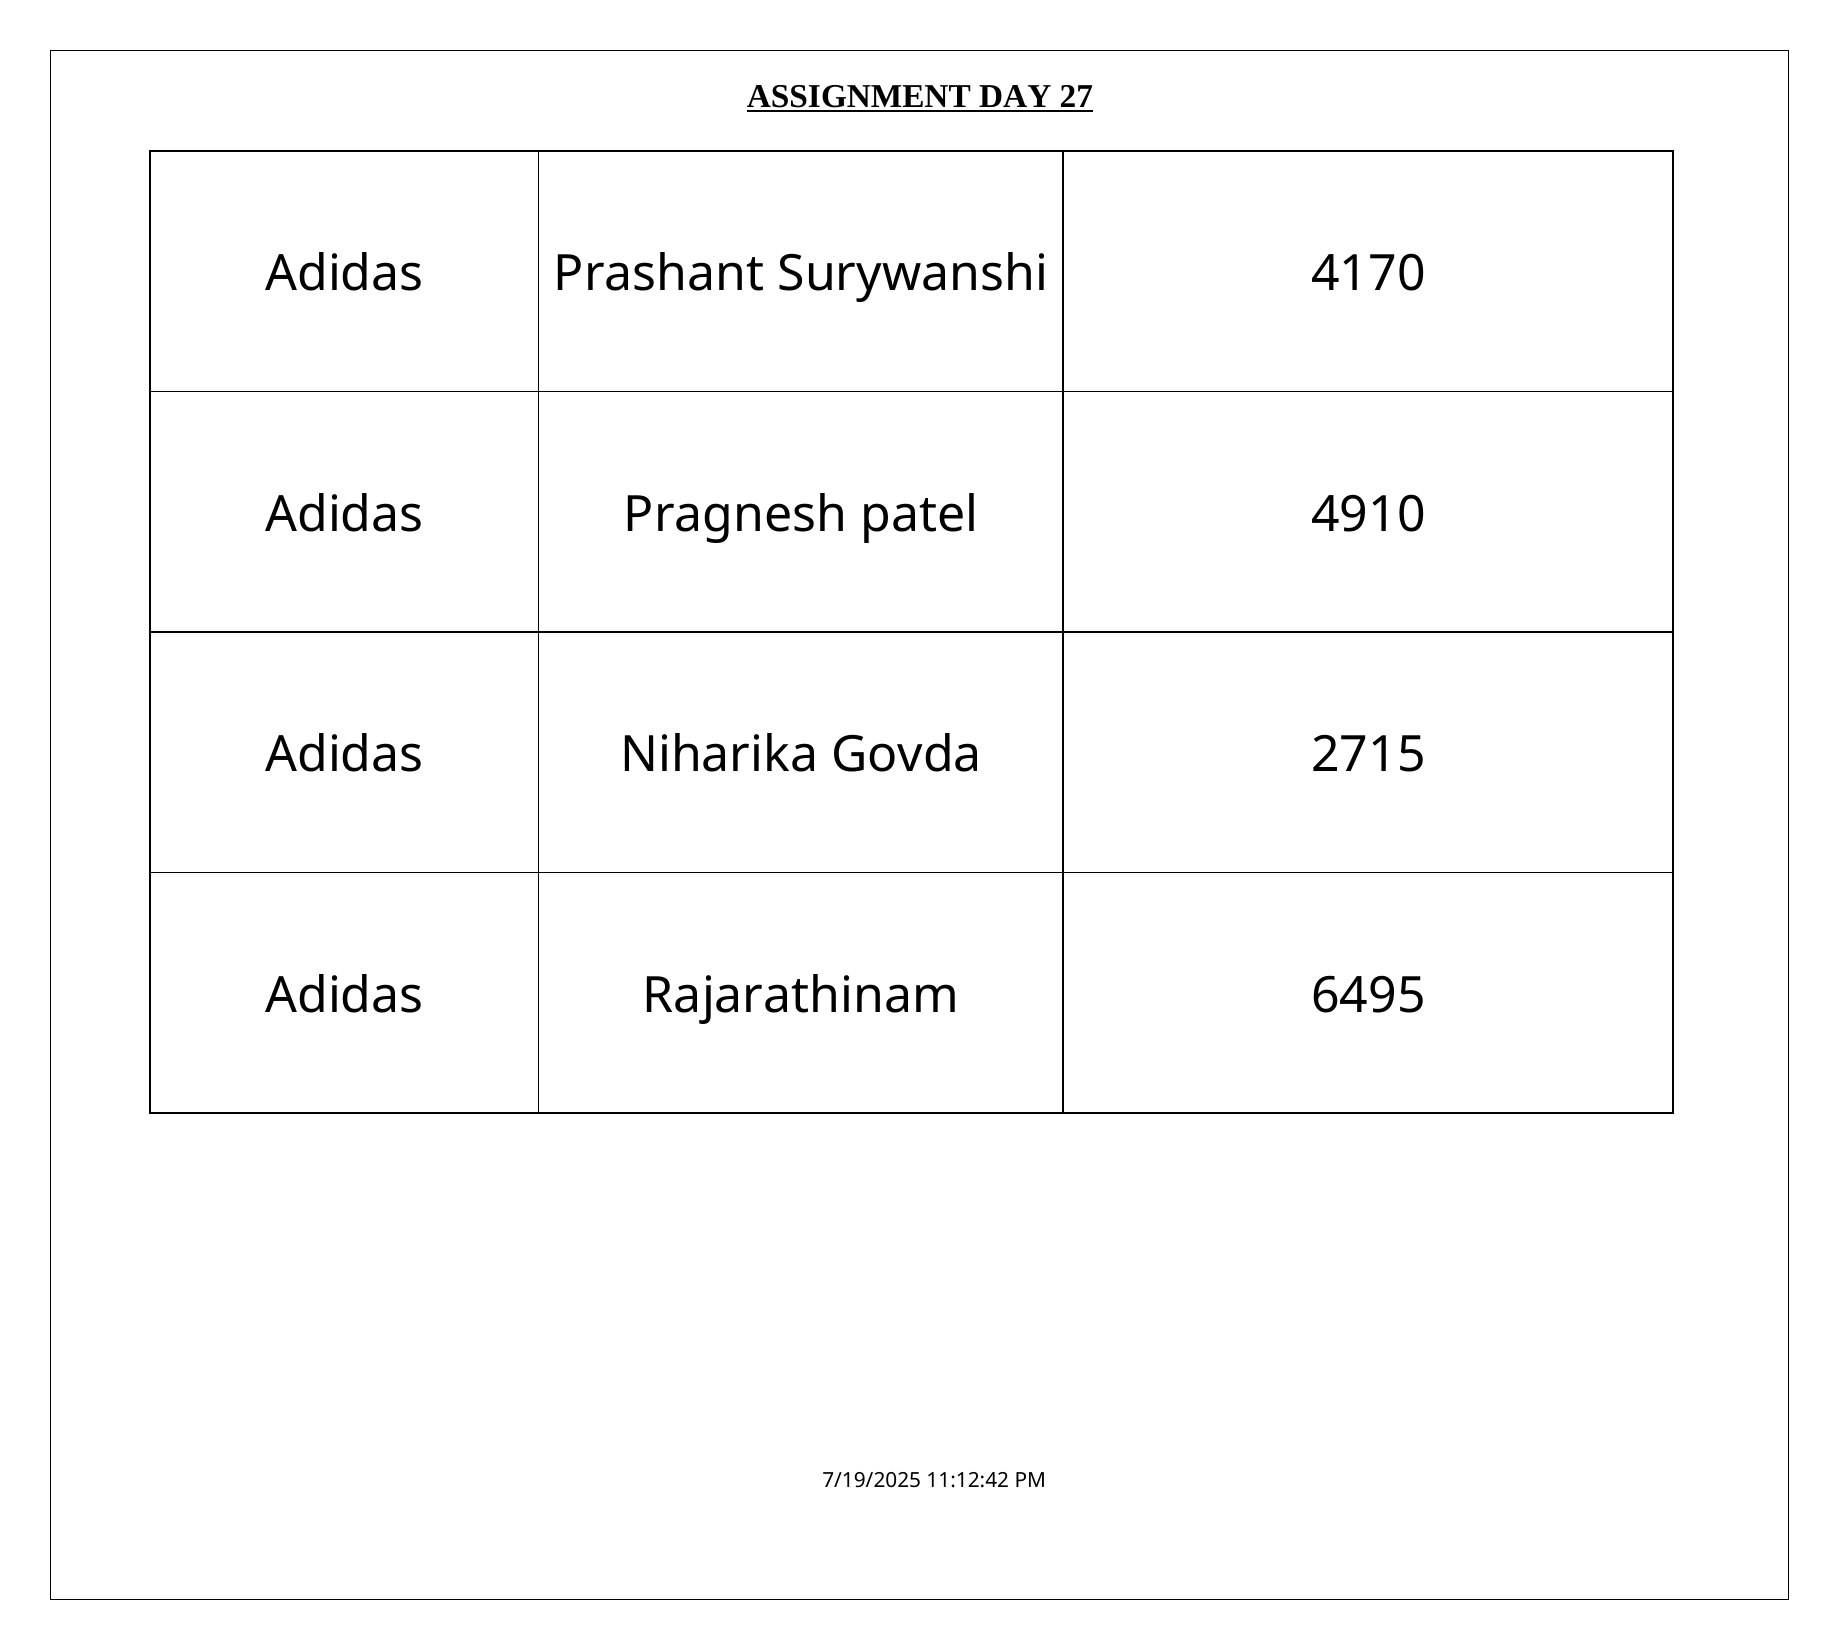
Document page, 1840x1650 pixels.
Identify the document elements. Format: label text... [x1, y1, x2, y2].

table_cell Rajarathinam [539, 873, 1062, 1112]
table_cell 6495 [1064, 873, 1672, 1112]
table_cell Pragnesh patel [539, 392, 1062, 631]
table_cell Adidas [151, 392, 538, 631]
table_cell 4170 [1064, 152, 1672, 391]
table_cell Adidas [151, 873, 538, 1112]
table_cell Adidas [151, 633, 538, 872]
table_cell Niharika Govda [539, 633, 1062, 872]
table_cell Prashant Surywanshi [539, 152, 1062, 391]
table_cell 2715 [1064, 633, 1672, 872]
table_cell 4910 [1064, 392, 1672, 631]
table_cell Adidas [151, 152, 538, 391]
